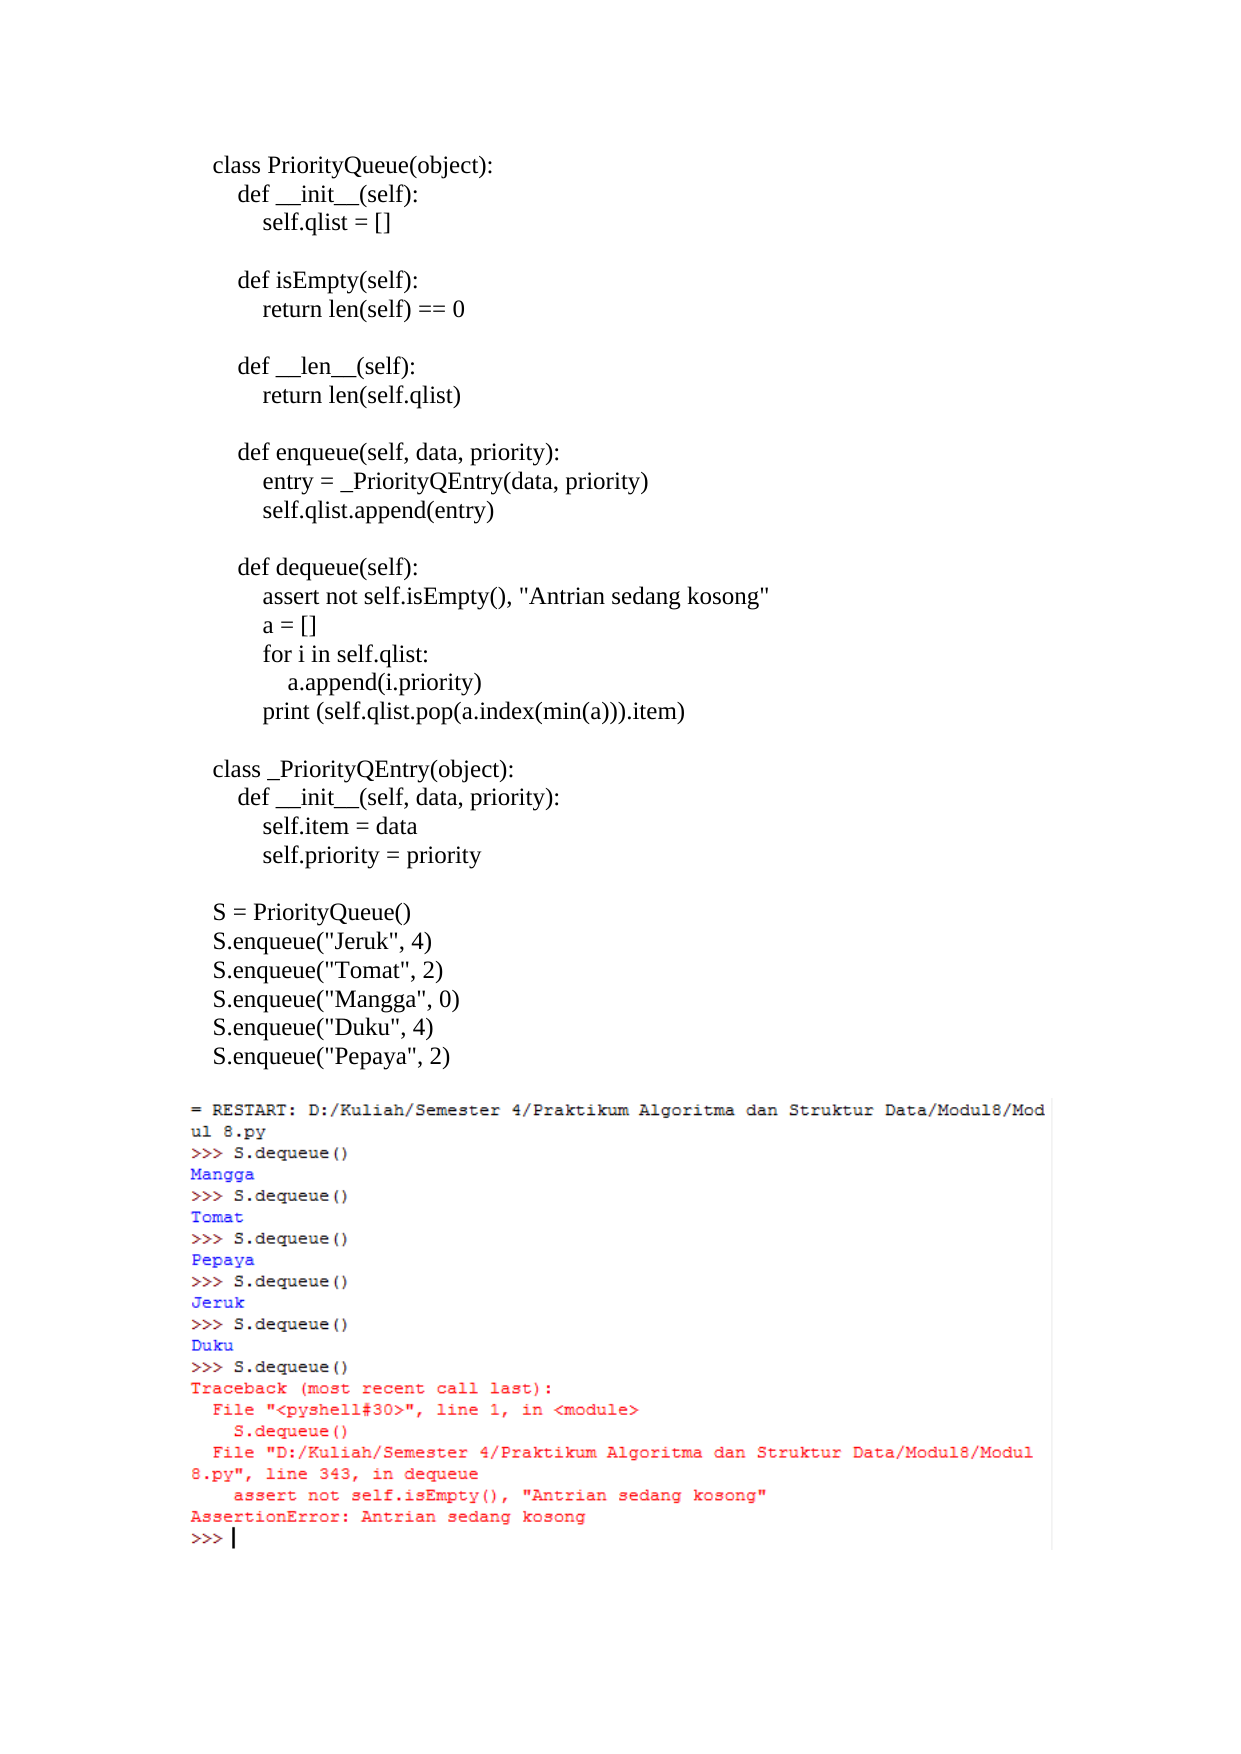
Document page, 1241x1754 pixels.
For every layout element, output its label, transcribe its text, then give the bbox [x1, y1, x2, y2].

text print (self.qlist.pop(a.index(min(a))).item) [187, 696, 1053, 725]
text S.enqueue("Tomat", 2) [187, 955, 1053, 984]
text for i in self.qlist: [187, 639, 1053, 667]
text def isEmpty(self): [187, 265, 1053, 294]
text a = [] [187, 610, 1053, 639]
text def __init__(self, data, priority): [187, 782, 1053, 811]
text def enqueue(self, data, priority): [187, 437, 1053, 466]
picture [187, 1098, 1053, 1550]
text a.append(i.priority) [187, 667, 1053, 696]
text S.enqueue("Duku", 4) [187, 1012, 1053, 1041]
text class _PriorityQEntry(object): [187, 754, 1053, 782]
text self.item = data [187, 811, 1053, 840]
text return len(self.qlist) [187, 380, 1053, 409]
text self.qlist = [] [187, 207, 1053, 236]
text def __init__(self): [187, 179, 1053, 207]
text S = PriorityQueue() [187, 897, 1053, 926]
text entry = _PriorityQEntry(data, priority) [187, 466, 1053, 495]
text class PriorityQueue(object): [187, 150, 1053, 179]
text return len(self) == 0 [187, 294, 1053, 322]
text S.enqueue("Mangga", 0) [187, 984, 1053, 1012]
text S.enqueue("Jeruk", 4) [187, 926, 1053, 955]
text def __len__(self): [187, 351, 1053, 380]
text def dequeue(self): [187, 552, 1053, 581]
text self.priority = priority [187, 840, 1053, 869]
text S.enqueue("Pepaya", 2) [187, 1041, 1053, 1098]
text assert not self.isEmpty(), "Antrian sedang kosong" [187, 581, 1053, 610]
text self.qlist.append(entry) [187, 495, 1053, 524]
